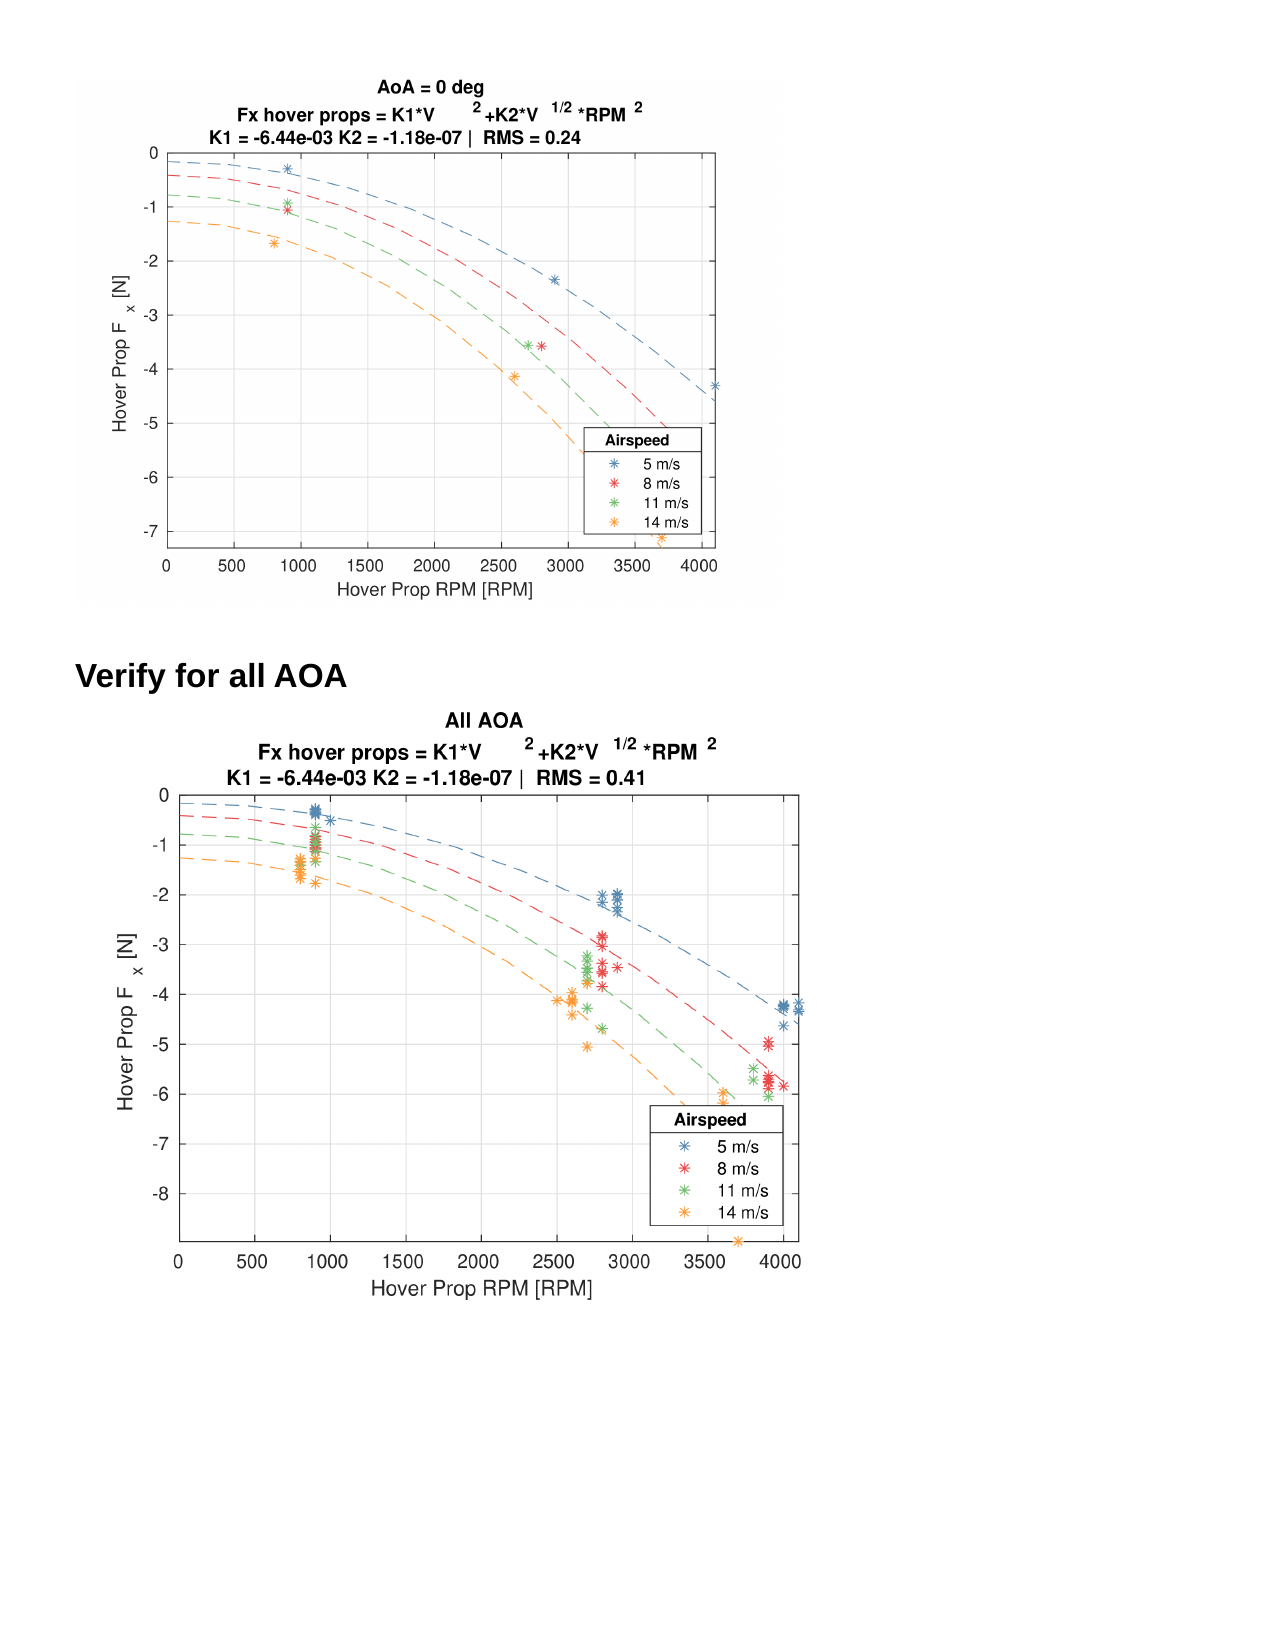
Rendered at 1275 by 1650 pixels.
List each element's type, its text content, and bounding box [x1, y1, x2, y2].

subtitle Verify for all AOA [75, 656, 1200, 694]
